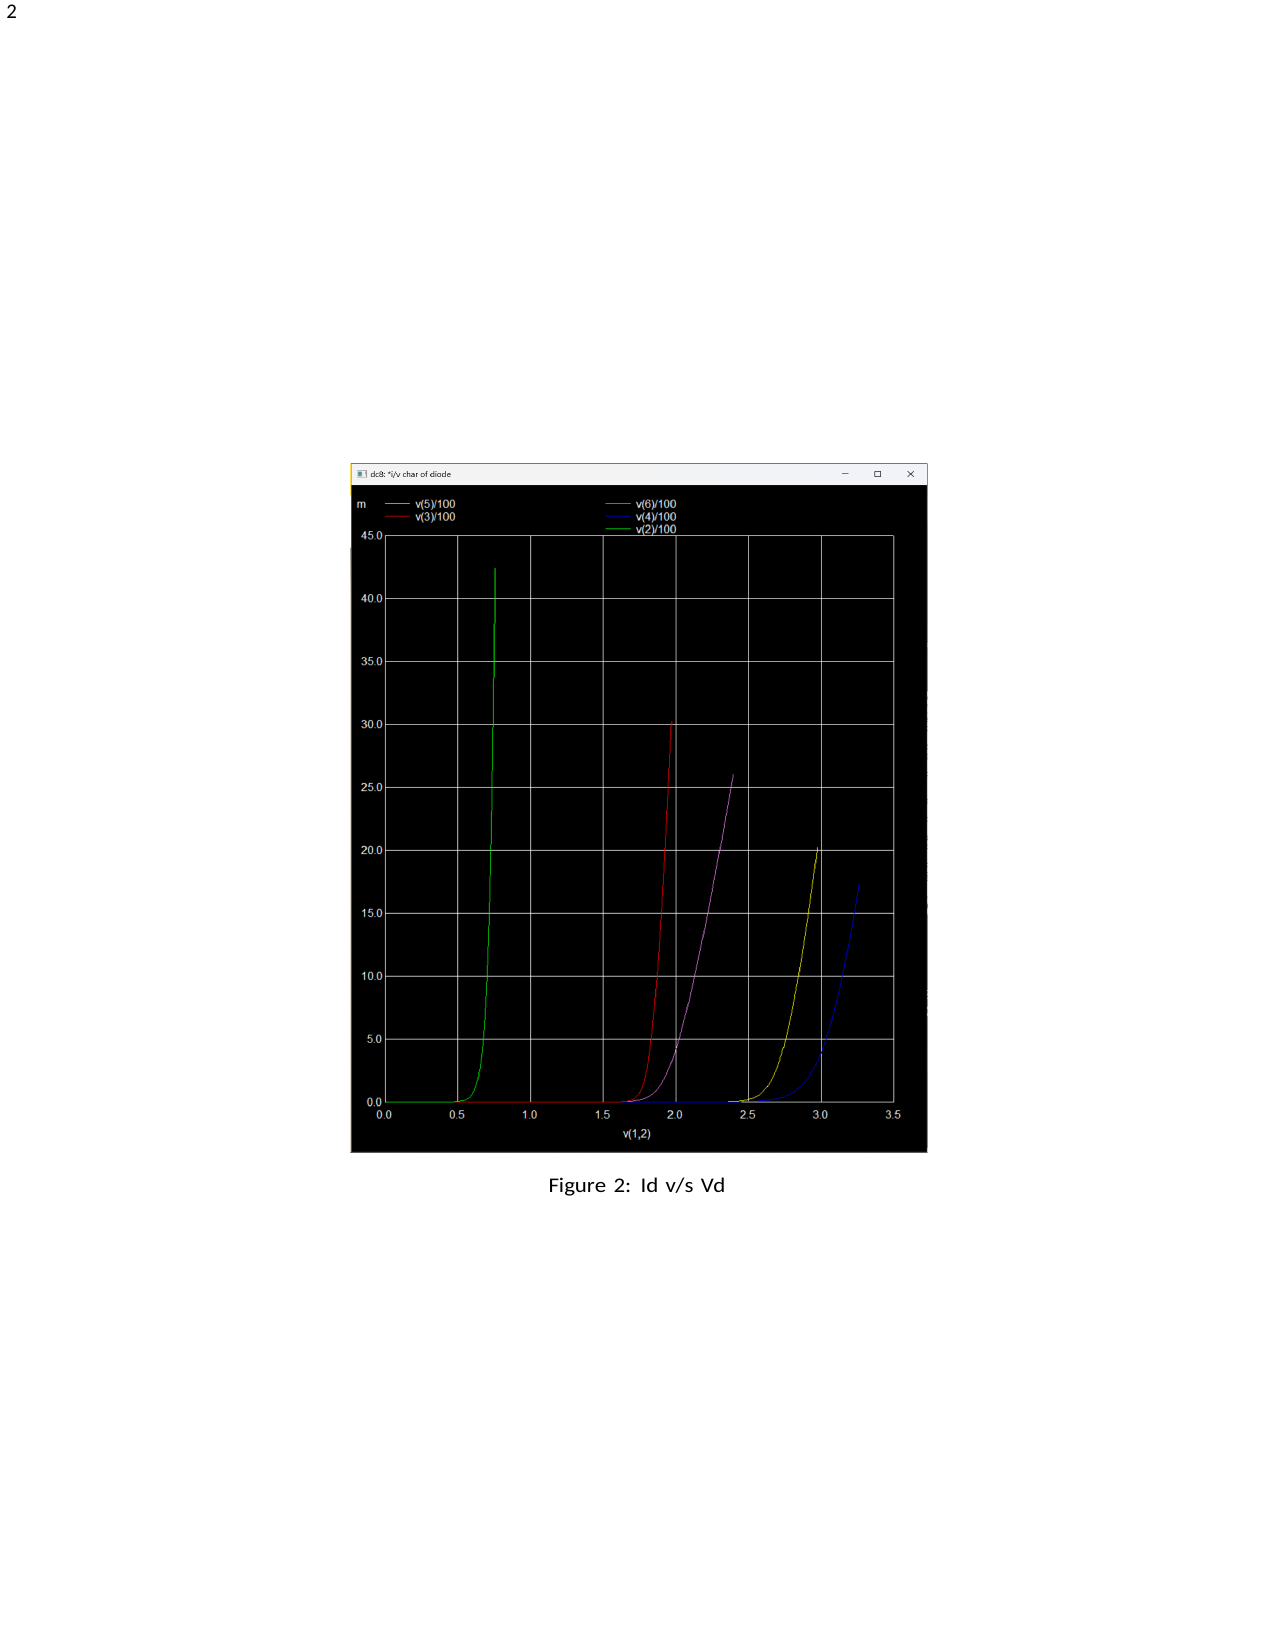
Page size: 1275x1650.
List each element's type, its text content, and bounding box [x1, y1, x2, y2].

text Figure 2: Id v/s Vd [179, 1173, 1094, 1198]
picture [350, 463, 928, 1153]
